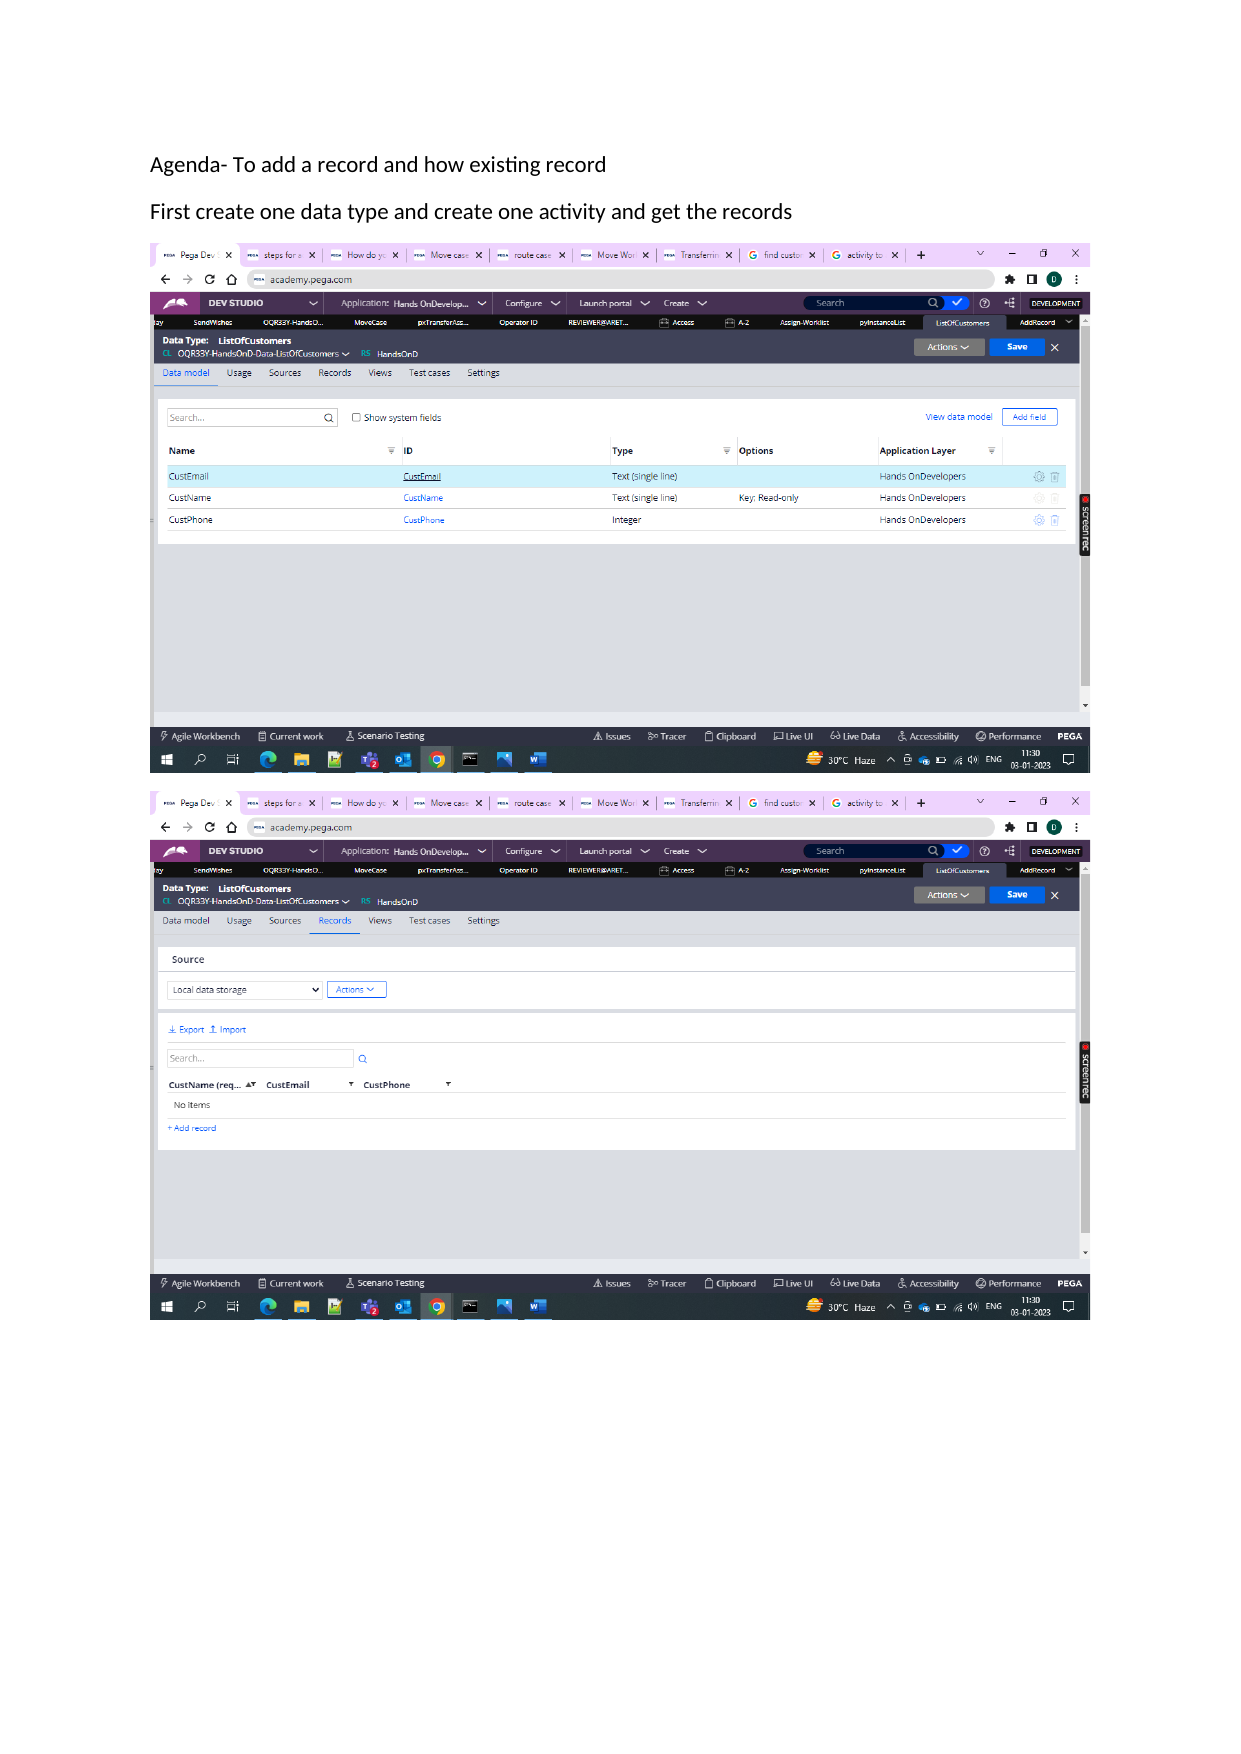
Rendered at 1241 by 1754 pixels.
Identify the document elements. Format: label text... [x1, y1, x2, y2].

text First create one data type and create one activity and get the records [150, 197, 1090, 225]
picture [150, 243, 1091, 773]
picture [150, 791, 1091, 1320]
text Agenda- To add a record and how existing record [150, 150, 1090, 178]
